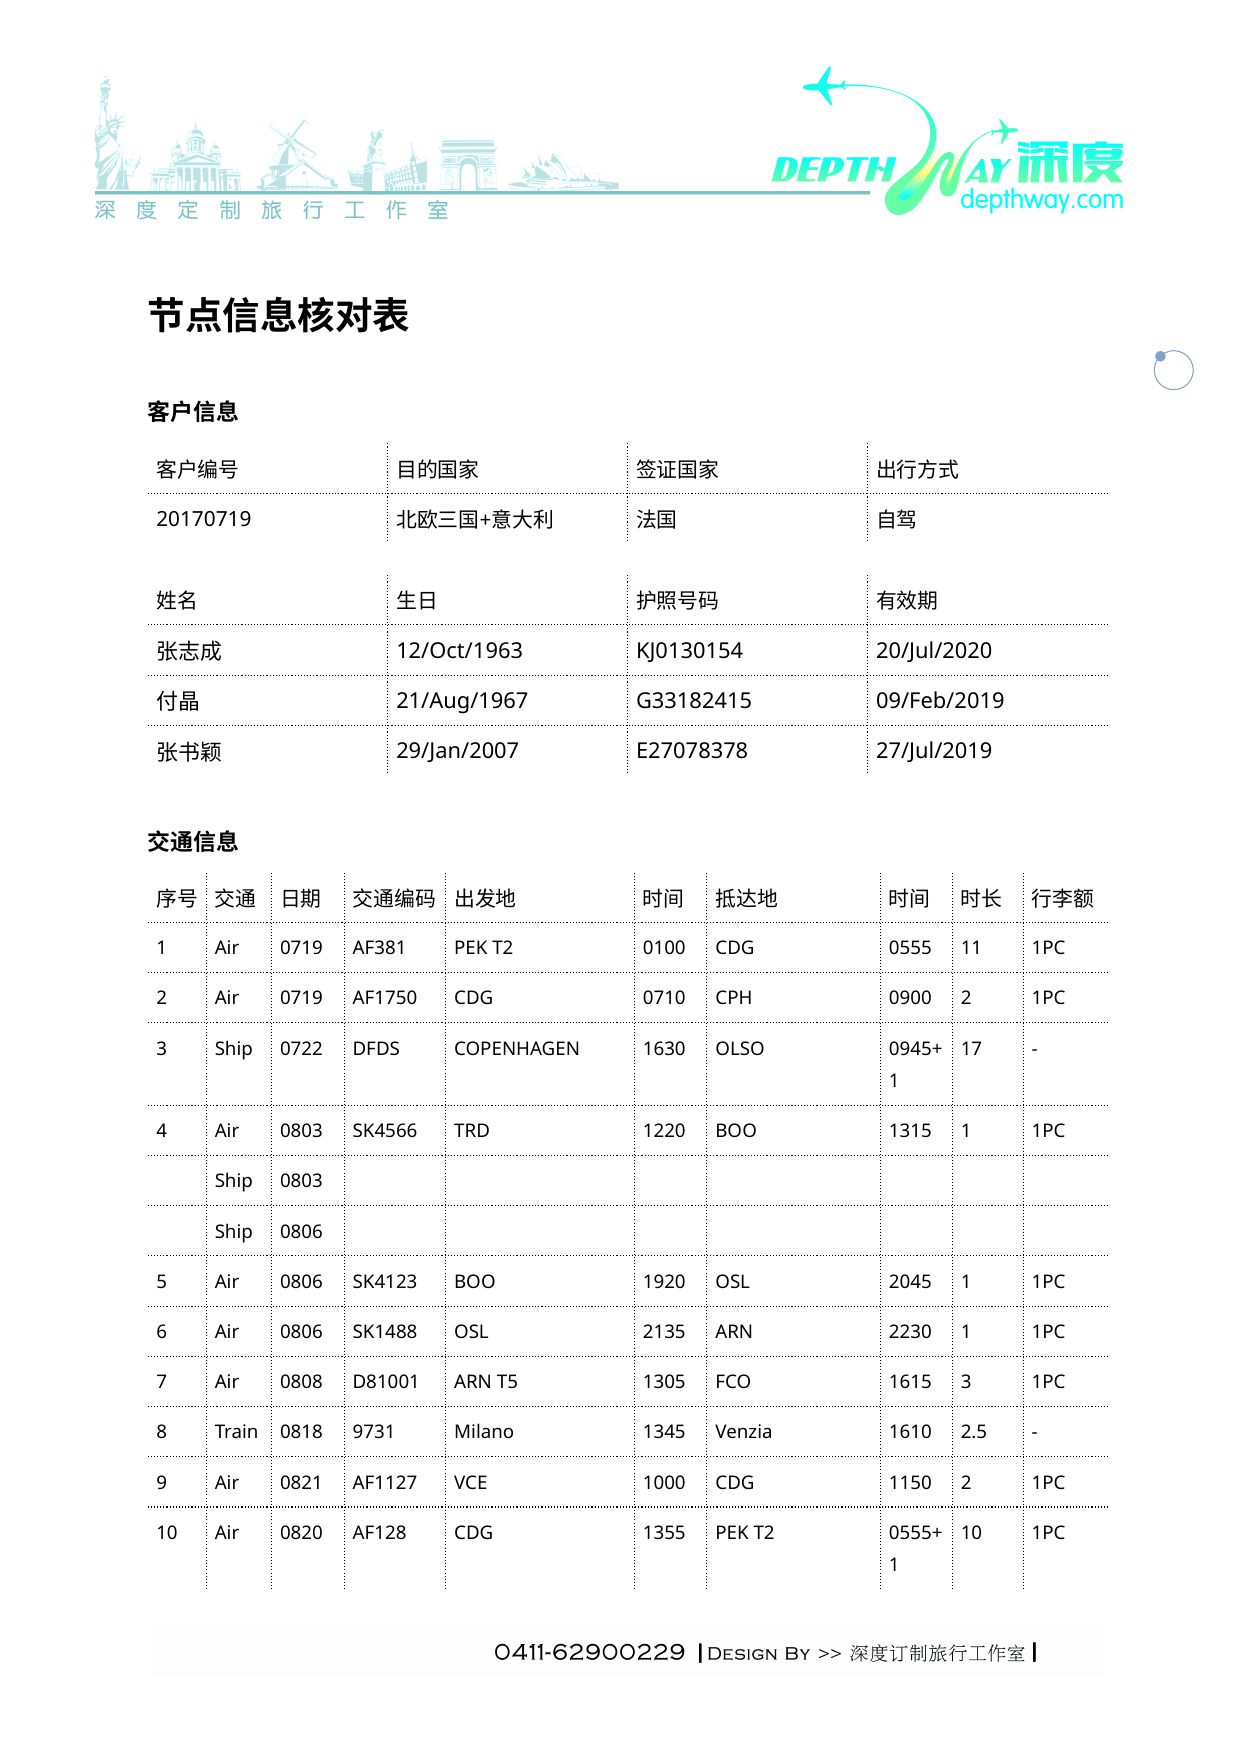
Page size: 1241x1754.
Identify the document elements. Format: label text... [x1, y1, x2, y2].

table_cell 29/Jan/2007 [388, 725, 627, 775]
table_cell 1305 [634, 1356, 707, 1406]
table_cell 2 [952, 972, 1023, 1022]
table_cell KJ0130154 [628, 624, 867, 674]
table_cell 自驾 [868, 493, 1107, 543]
table_cell 2230 [880, 1306, 952, 1356]
table_cell COPENHAGEN [446, 1022, 634, 1105]
table_cell [634, 1205, 707, 1255]
table_cell [344, 1205, 446, 1255]
table_cell [952, 1205, 1023, 1255]
table_header 客户编号 [148, 443, 388, 492]
table_cell DFDS [344, 1022, 446, 1105]
table_cell CPH [707, 972, 880, 1022]
text 节点信息核对表 [148, 86, 1107, 346]
table_cell OSL [446, 1306, 634, 1356]
table_cell 1 [148, 922, 206, 972]
table_header 抵达地 [707, 873, 880, 922]
table_cell [1023, 1205, 1107, 1255]
table_cell 1920 [634, 1255, 707, 1306]
table_cell 0945+1 [880, 1022, 952, 1105]
table_cell FCO [707, 1356, 880, 1406]
table_cell ARN [707, 1306, 880, 1356]
table_cell ARN T5 [446, 1356, 634, 1406]
table_header 行李额 [1023, 873, 1107, 922]
table_cell 1220 [634, 1105, 707, 1155]
picture [0, 0, 1240, 269]
table_cell 1 [952, 1255, 1023, 1306]
table_cell VCE [446, 1456, 634, 1506]
table_cell 0821 [271, 1456, 344, 1506]
table_cell Air [206, 1456, 271, 1506]
table_cell 1PC [1023, 1456, 1107, 1506]
table_cell 6 [148, 1306, 206, 1356]
table_cell SK4566 [344, 1105, 446, 1155]
table_header 交通编码 [344, 873, 446, 922]
table_cell 10 [148, 1506, 206, 1589]
table_cell [634, 1155, 707, 1205]
table_cell 0806 [271, 1306, 344, 1356]
table_cell 付晶 [148, 675, 388, 725]
table_header 时长 [952, 873, 1023, 922]
table_cell 3 [148, 1022, 206, 1105]
table_cell E27078378 [628, 725, 867, 775]
table_cell 0722 [271, 1022, 344, 1105]
text 客户信息 [148, 378, 1107, 443]
table_cell OLSO [707, 1022, 880, 1105]
table_cell [148, 1155, 206, 1205]
table_cell 法国 [628, 493, 867, 543]
table_cell 2045 [880, 1255, 952, 1306]
table_cell 1PC [1023, 1356, 1107, 1406]
table_cell Train [206, 1406, 271, 1456]
table_cell Air [206, 1105, 271, 1155]
table_header 护照号码 [628, 575, 867, 624]
table_cell 1PC [1023, 1306, 1107, 1356]
table_cell 1610 [880, 1406, 952, 1456]
table_cell 0818 [271, 1406, 344, 1456]
text 交通信息 [148, 807, 1107, 872]
table_cell Ship [206, 1022, 271, 1105]
table_cell D81001 [344, 1356, 446, 1406]
table_cell Air [206, 1506, 271, 1589]
table_header 出发地 [446, 873, 634, 922]
table_cell 0555+1 [880, 1506, 952, 1589]
table_cell 8 [148, 1406, 206, 1456]
table_cell 1355 [634, 1506, 707, 1589]
table_cell Air [206, 922, 271, 972]
table_cell 张书颖 [148, 725, 388, 775]
table_cell OSL [707, 1255, 880, 1306]
table_header 出行方式 [868, 443, 1107, 492]
table_cell TRD [446, 1105, 634, 1155]
table_cell [707, 1205, 880, 1255]
table_header 交通 [206, 873, 271, 922]
table_cell Venzia [707, 1406, 880, 1456]
table_cell [880, 1155, 952, 1205]
table_cell Milano [446, 1406, 634, 1456]
table_cell 张志成 [148, 624, 388, 674]
table_cell 0808 [271, 1356, 344, 1406]
table_header 姓名 [148, 575, 388, 624]
table_cell 4 [148, 1105, 206, 1155]
table_cell 1615 [880, 1356, 952, 1406]
table_header 目的国家 [388, 443, 627, 492]
table_cell 2135 [634, 1306, 707, 1356]
table_cell 09/Feb/2019 [868, 675, 1107, 725]
table_header 时间 [880, 873, 952, 922]
table_cell 17 [952, 1022, 1023, 1105]
table_cell [446, 1205, 634, 1255]
table_cell 0719 [271, 972, 344, 1022]
table_cell CDG [707, 922, 880, 972]
table_cell 11 [952, 922, 1023, 972]
table_cell - [1023, 1022, 1107, 1105]
table_cell 10 [952, 1506, 1023, 1589]
table_cell G33182415 [628, 675, 867, 725]
table_cell 21/Aug/1967 [388, 675, 627, 725]
table_cell 1PC [1023, 1255, 1107, 1306]
picture [147, 1624, 1108, 1678]
table_cell 3 [952, 1356, 1023, 1406]
table_cell 20170719 [148, 493, 388, 543]
table_cell 0803 [271, 1105, 344, 1155]
table_cell AF381 [344, 922, 446, 972]
table_cell BOO [707, 1105, 880, 1155]
table_cell Ship [206, 1155, 271, 1205]
table_cell CDG [446, 972, 634, 1022]
table_cell PEK T2 [446, 922, 634, 972]
table_cell - [1023, 1406, 1107, 1456]
table_cell 1PC [1023, 922, 1107, 972]
table_cell 0806 [271, 1255, 344, 1306]
table_header 生日 [388, 575, 627, 624]
table_cell [1023, 1155, 1107, 1205]
table_cell PEK T2 [707, 1506, 880, 1589]
table_cell 1 [952, 1105, 1023, 1155]
table_cell 9 [148, 1456, 206, 1506]
table_cell [952, 1155, 1023, 1205]
table_cell 2 [952, 1456, 1023, 1506]
table_cell 0719 [271, 922, 344, 972]
table_cell Air [206, 1255, 271, 1306]
table_cell 1315 [880, 1105, 952, 1155]
table_cell 0100 [634, 922, 707, 972]
table_cell 1150 [880, 1456, 952, 1506]
table_cell BOO [446, 1255, 634, 1306]
table_cell 7 [148, 1356, 206, 1406]
table_header 有效期 [868, 575, 1107, 624]
table_cell 20/Jul/2020 [868, 624, 1107, 674]
table_cell Air [206, 1306, 271, 1356]
table_cell SK4123 [344, 1255, 446, 1306]
table_cell SK1488 [344, 1306, 446, 1356]
table_cell 0803 [271, 1155, 344, 1205]
table_cell 1000 [634, 1456, 707, 1506]
table_cell 2 [148, 972, 206, 1022]
table_header 签证国家 [628, 443, 867, 492]
table_cell CDG [707, 1456, 880, 1506]
table_cell AF1750 [344, 972, 446, 1022]
table_cell 0900 [880, 972, 952, 1022]
table_cell [880, 1205, 952, 1255]
table_cell 1PC [1023, 1105, 1107, 1155]
table_cell AF128 [344, 1506, 446, 1589]
table_header 时间 [634, 873, 707, 922]
table_cell AF1127 [344, 1456, 446, 1506]
table_cell [707, 1155, 880, 1205]
table_cell Air [206, 1356, 271, 1406]
table_cell 1PC [1023, 1506, 1107, 1589]
table_cell 1630 [634, 1022, 707, 1105]
table_cell 1PC [1023, 972, 1107, 1022]
table_cell 12/Oct/1963 [388, 624, 627, 674]
table_cell 2.5 [952, 1406, 1023, 1456]
table_cell 9731 [344, 1406, 446, 1456]
table_cell 5 [148, 1255, 206, 1306]
table_cell 北欧三国+意大利 [388, 493, 627, 543]
table_cell [148, 1205, 206, 1255]
table_cell Air [206, 972, 271, 1022]
table_header 序号 [148, 873, 206, 922]
table_cell [446, 1155, 634, 1205]
table_header 日期 [271, 873, 344, 922]
table_cell 27/Jul/2019 [868, 725, 1107, 775]
table_cell 1345 [634, 1406, 707, 1456]
table_cell 0806 [271, 1205, 344, 1255]
table_cell 0820 [271, 1506, 344, 1589]
table_cell 0555 [880, 922, 952, 972]
table_cell 1 [952, 1306, 1023, 1356]
table_cell Ship [206, 1205, 271, 1255]
table_cell [344, 1155, 446, 1205]
table_cell CDG [446, 1506, 634, 1589]
table_cell 0710 [634, 972, 707, 1022]
